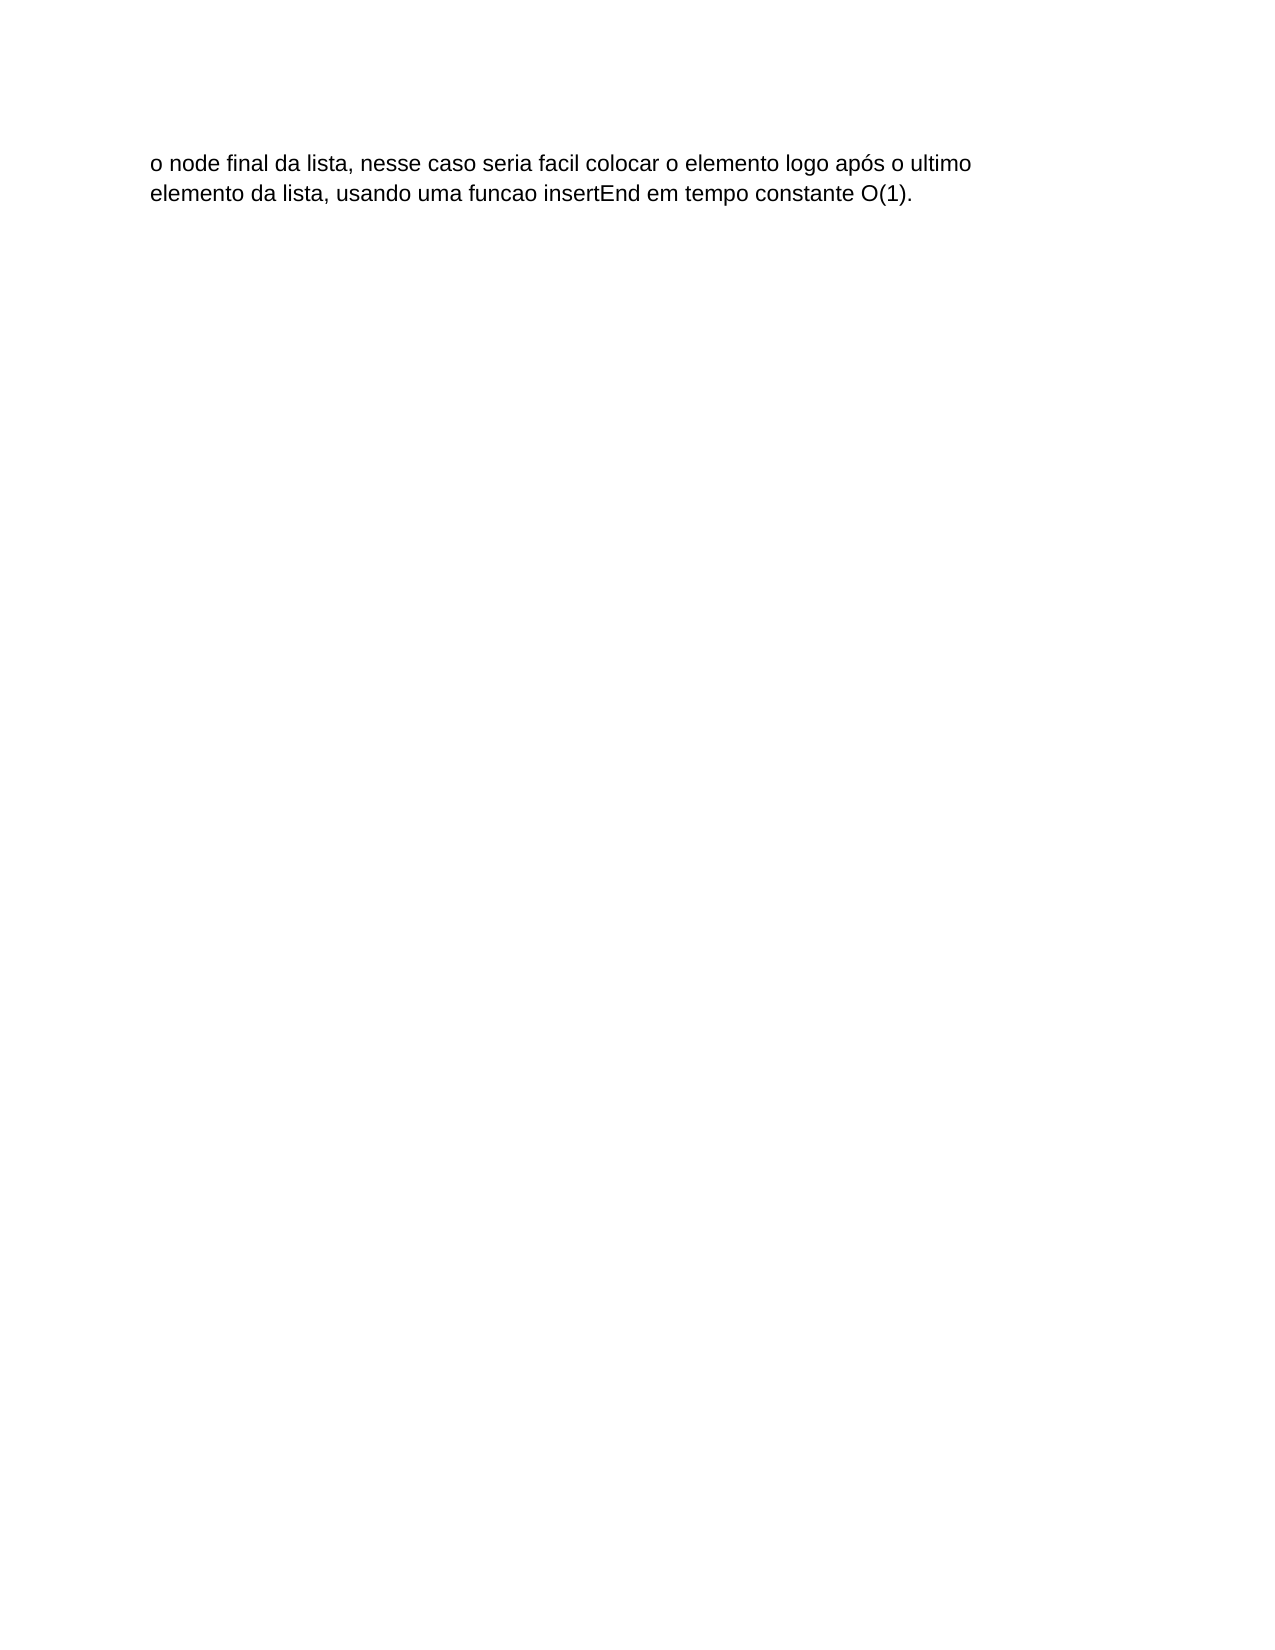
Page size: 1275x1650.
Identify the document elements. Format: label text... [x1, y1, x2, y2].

text elemento da lista, usando uma funcao insertEnd em tempo constante O(1). [150, 180, 1125, 207]
text o node final da lista, nesse caso seria facil colocar o elemento logo após o ultimo [150, 150, 1125, 176]
